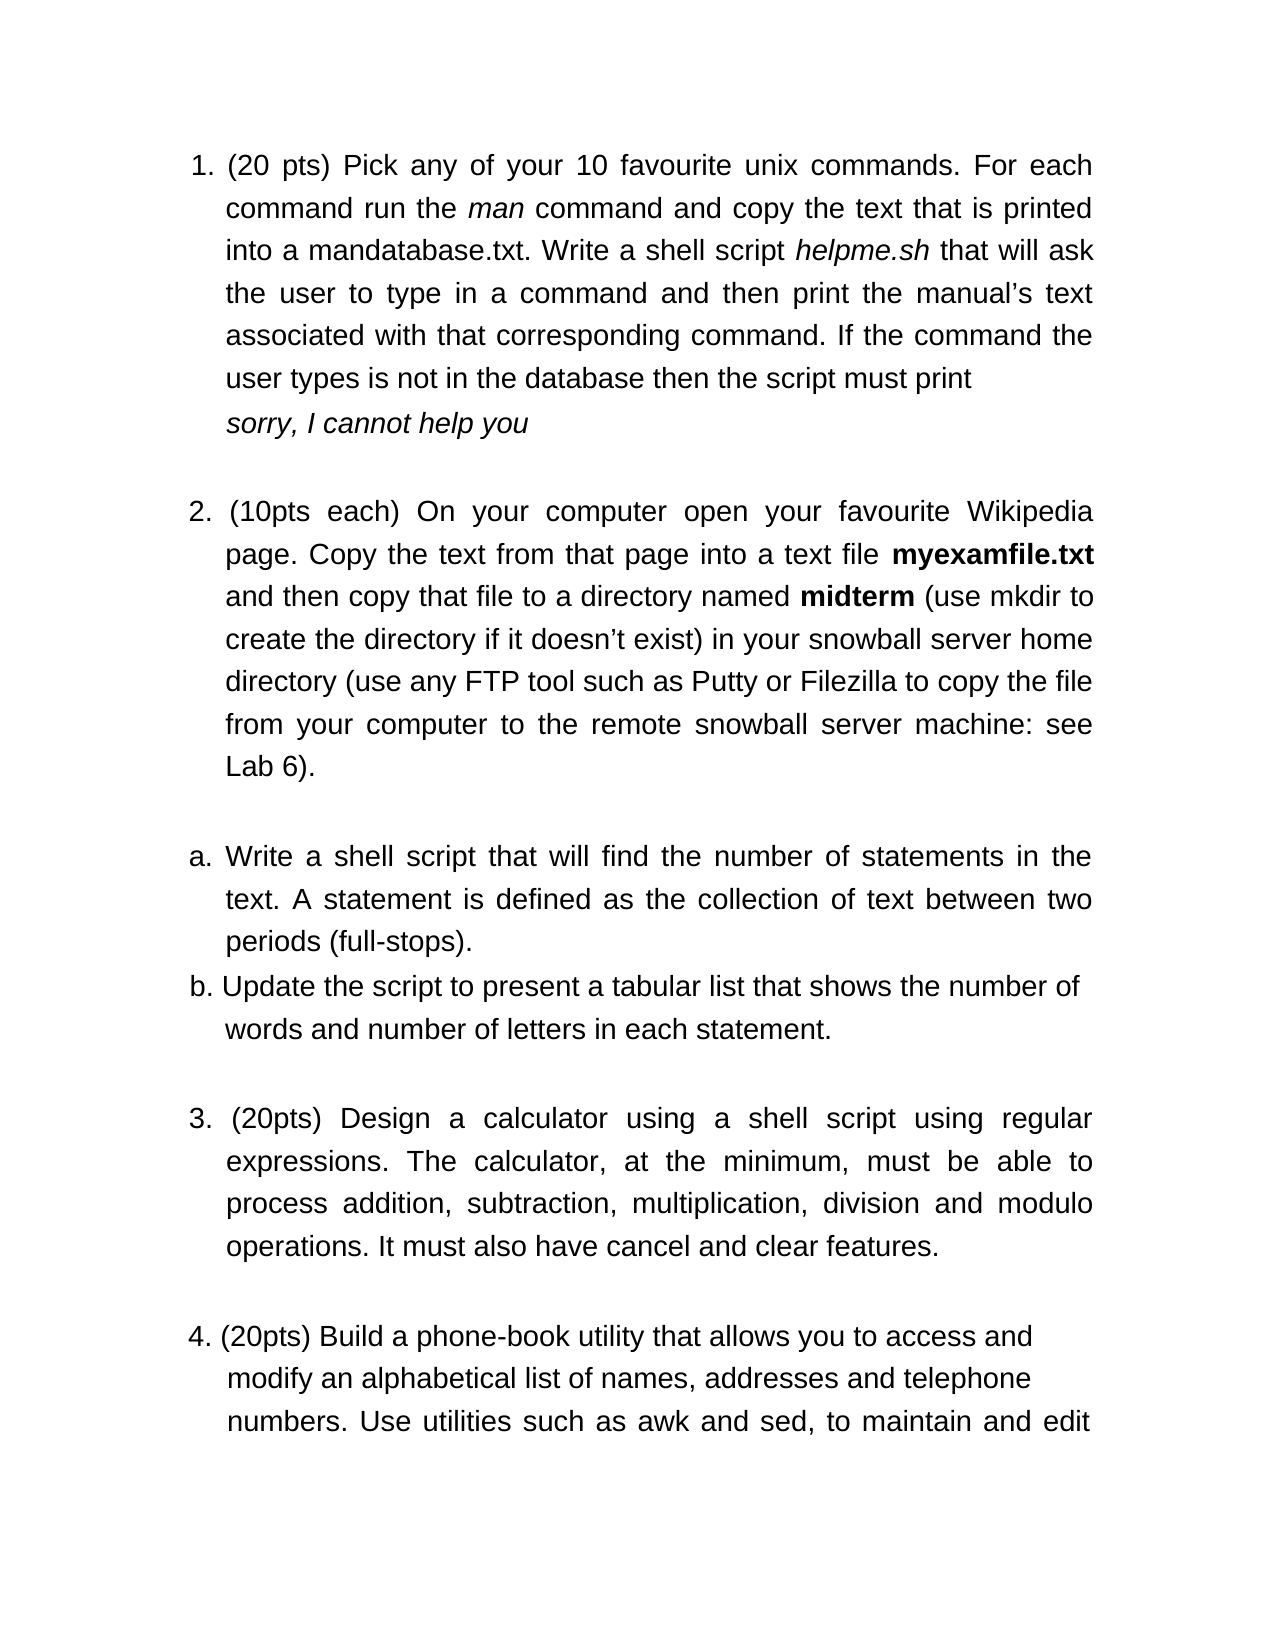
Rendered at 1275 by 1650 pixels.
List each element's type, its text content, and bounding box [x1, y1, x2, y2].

text b. Update the script to present a tabular list that shows the number of words and number of letters in each statement. [189, 969, 1091, 1045]
text 4. (20pts) Build a phone-book utility that allows you to access and modify an alphabetical list of names, addresses and telephone [188, 1319, 1094, 1395]
text 1. (20 pts) Pick any of your 10 favourite unix commands. For each command run the man command and copy the text that is printed into a mandatabase.txt. Write a shell script helpme.sh that will ask the user to type in a command and then print the manual’s text associated with that corresponding command. If the command the user types is not in the database then the script must print [191, 148, 1094, 394]
text sorry, I cannot help you [226, 406, 1112, 439]
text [225, 1404, 1092, 1437]
text a. Write a shell script that will find the number of statements in the text. A statement is defined as the collection of text between two periods (full-stops). [188, 839, 1094, 958]
text 3. (20pts) Design a calculator using a shell script using regular expressions. The calculator, at the minimum, must be able to process addition, subtraction, multiplication, division and modulo operations. It must also have cancel and clear features. [189, 1102, 1094, 1263]
text 2. (10pts each) On your computer open your favourite Wikipedia page. Copy the text from that page into a text file myexamfile.txt and then copy that file to a directory named midterm (use mkdir to create the directory if it doesn’t exist) in your snowball server home directory (use any FTP tool such as Putty or Filezilla to copy the file from your computer to the remote snowball server machine: see Lab 6). [188, 494, 1094, 783]
